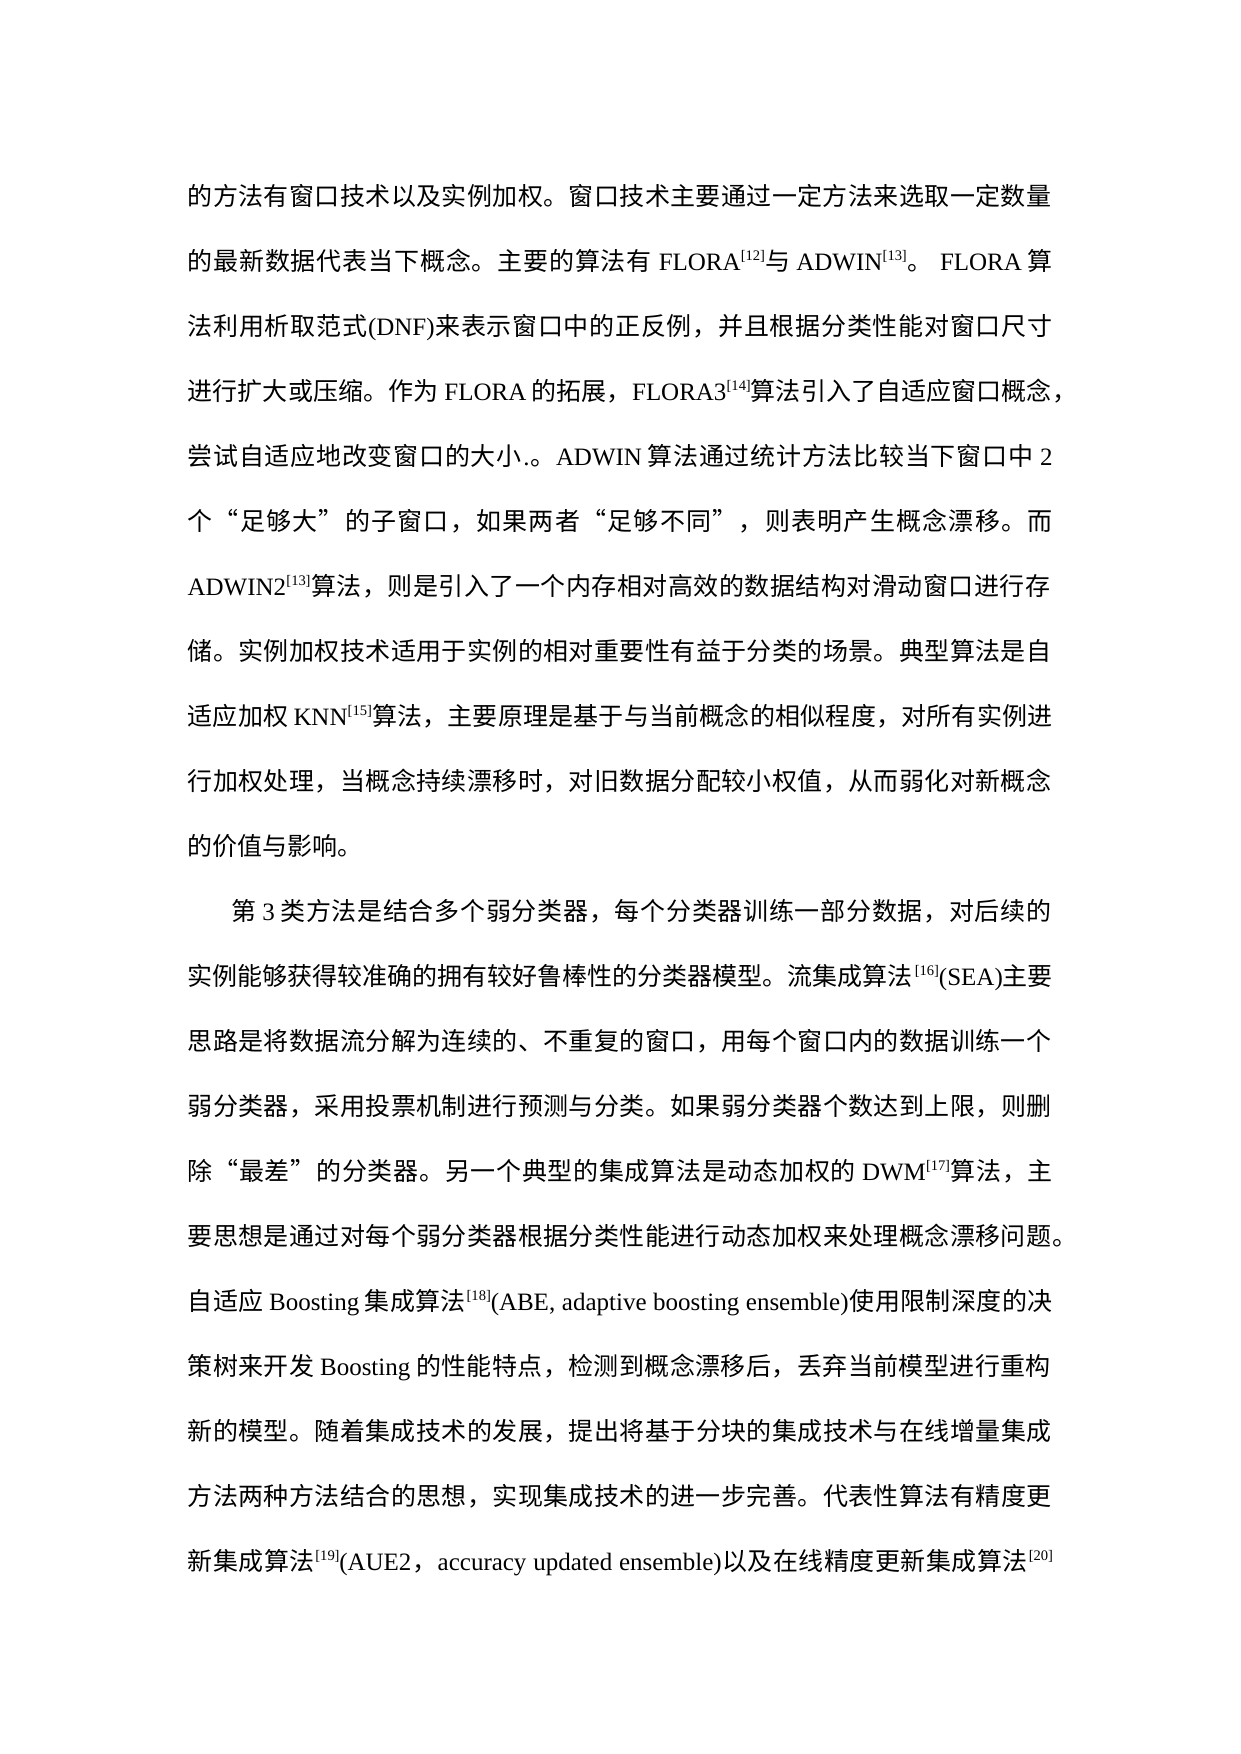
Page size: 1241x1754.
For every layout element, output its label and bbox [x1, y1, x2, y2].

text [187, 877, 1053, 1592]
text [187, 162, 1053, 877]
